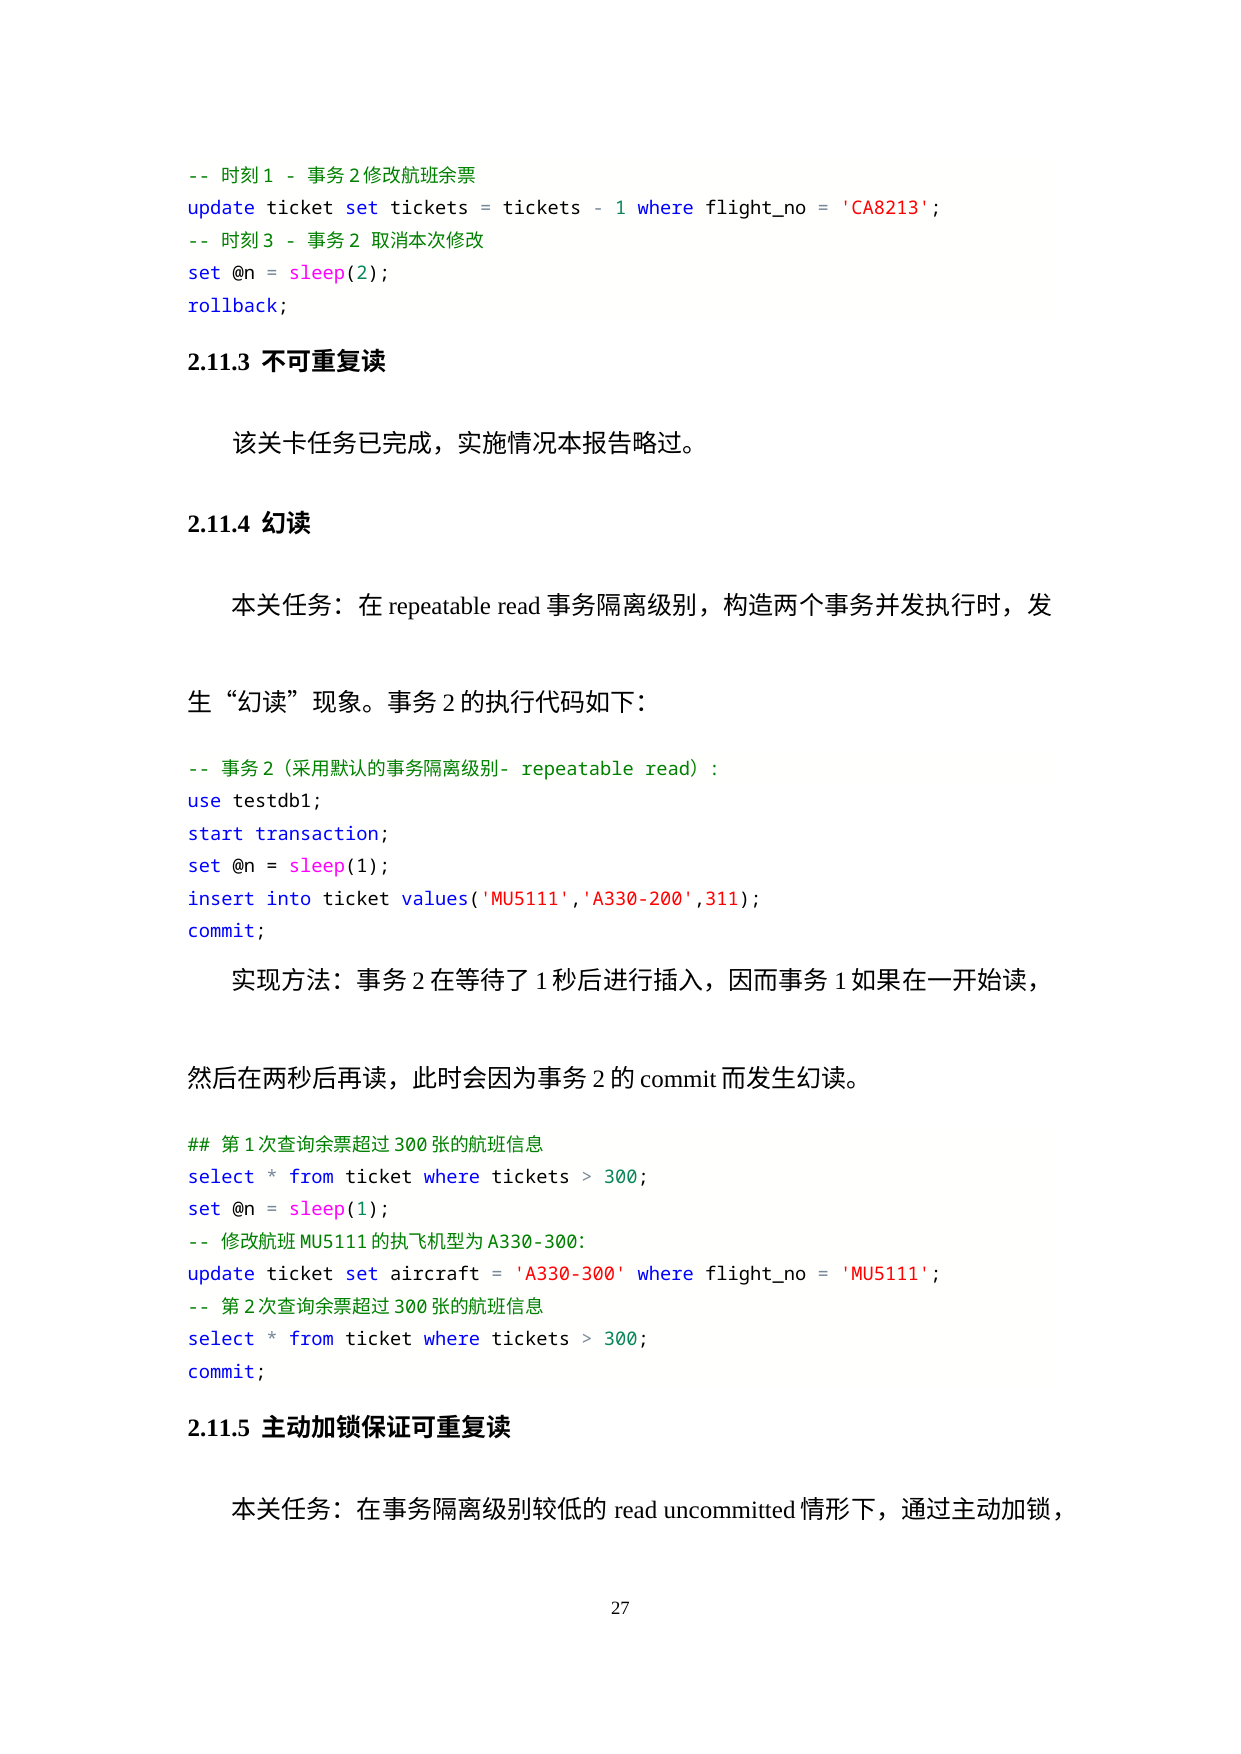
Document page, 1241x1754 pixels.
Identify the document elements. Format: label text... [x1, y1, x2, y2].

text update ticket set tickets = tickets - 1 where flight_no = 'CA8213'; [187, 191, 1053, 223]
text ## 第1次查询余票超过300张的航班信息 [187, 1127, 1053, 1159]
text set @n = sleep(2); [187, 256, 1053, 288]
subtitle 主动加锁保证可重复读 [187, 1393, 1053, 1458]
text -- 修改航班MU5111的执飞机型为A330-300： [187, 1224, 1053, 1257]
text update ticket set aircraft = 'A330-300' where flight_no = 'MU5111'; [187, 1257, 1053, 1289]
text -- 第2次查询余票超过300张的航班信息 [187, 1289, 1053, 1322]
list 该关卡任务已完成，实施情况本报告略过。 [232, 409, 1053, 474]
text set @n = sleep(1); [187, 1192, 1053, 1224]
text set @n = sleep(1); [187, 849, 1053, 881]
text -- 事务2（采用默认的事务隔离级别- repeatable read）: [187, 751, 1053, 784]
text commit; [187, 1354, 1053, 1387]
text rollback; [187, 288, 1053, 321]
text -- 时刻3 - 事务2 取消本次修改 [187, 223, 1053, 256]
text use testdb1; [187, 784, 1053, 816]
subtitle 幻读 [187, 489, 1053, 554]
text select * from ticket where tickets > 300; [187, 1322, 1053, 1354]
text -- 时刻1 - 事务2修改航班余票 [187, 158, 1053, 191]
text select * from ticket where tickets > 300; [187, 1159, 1053, 1192]
text 实现方法：事务2在等待了1秒后进行插入，因而事务1如果在一开始读，然后在两秒后再读，此时会因为事务2的commit而发生幻读。 [187, 946, 1053, 1109]
text commit; [187, 914, 1053, 946]
subtitle 不可重复读 [187, 327, 1053, 392]
text start transaction; [187, 816, 1053, 849]
text insert into ticket values('MU5111','A330-200',311); [187, 881, 1053, 914]
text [187, 1475, 1053, 1540]
text 本关任务：在repeatable read事务隔离级别，构造两个事务并发执行时，发生“幻读”现象。事务2的执行代码如下： [187, 571, 1053, 733]
